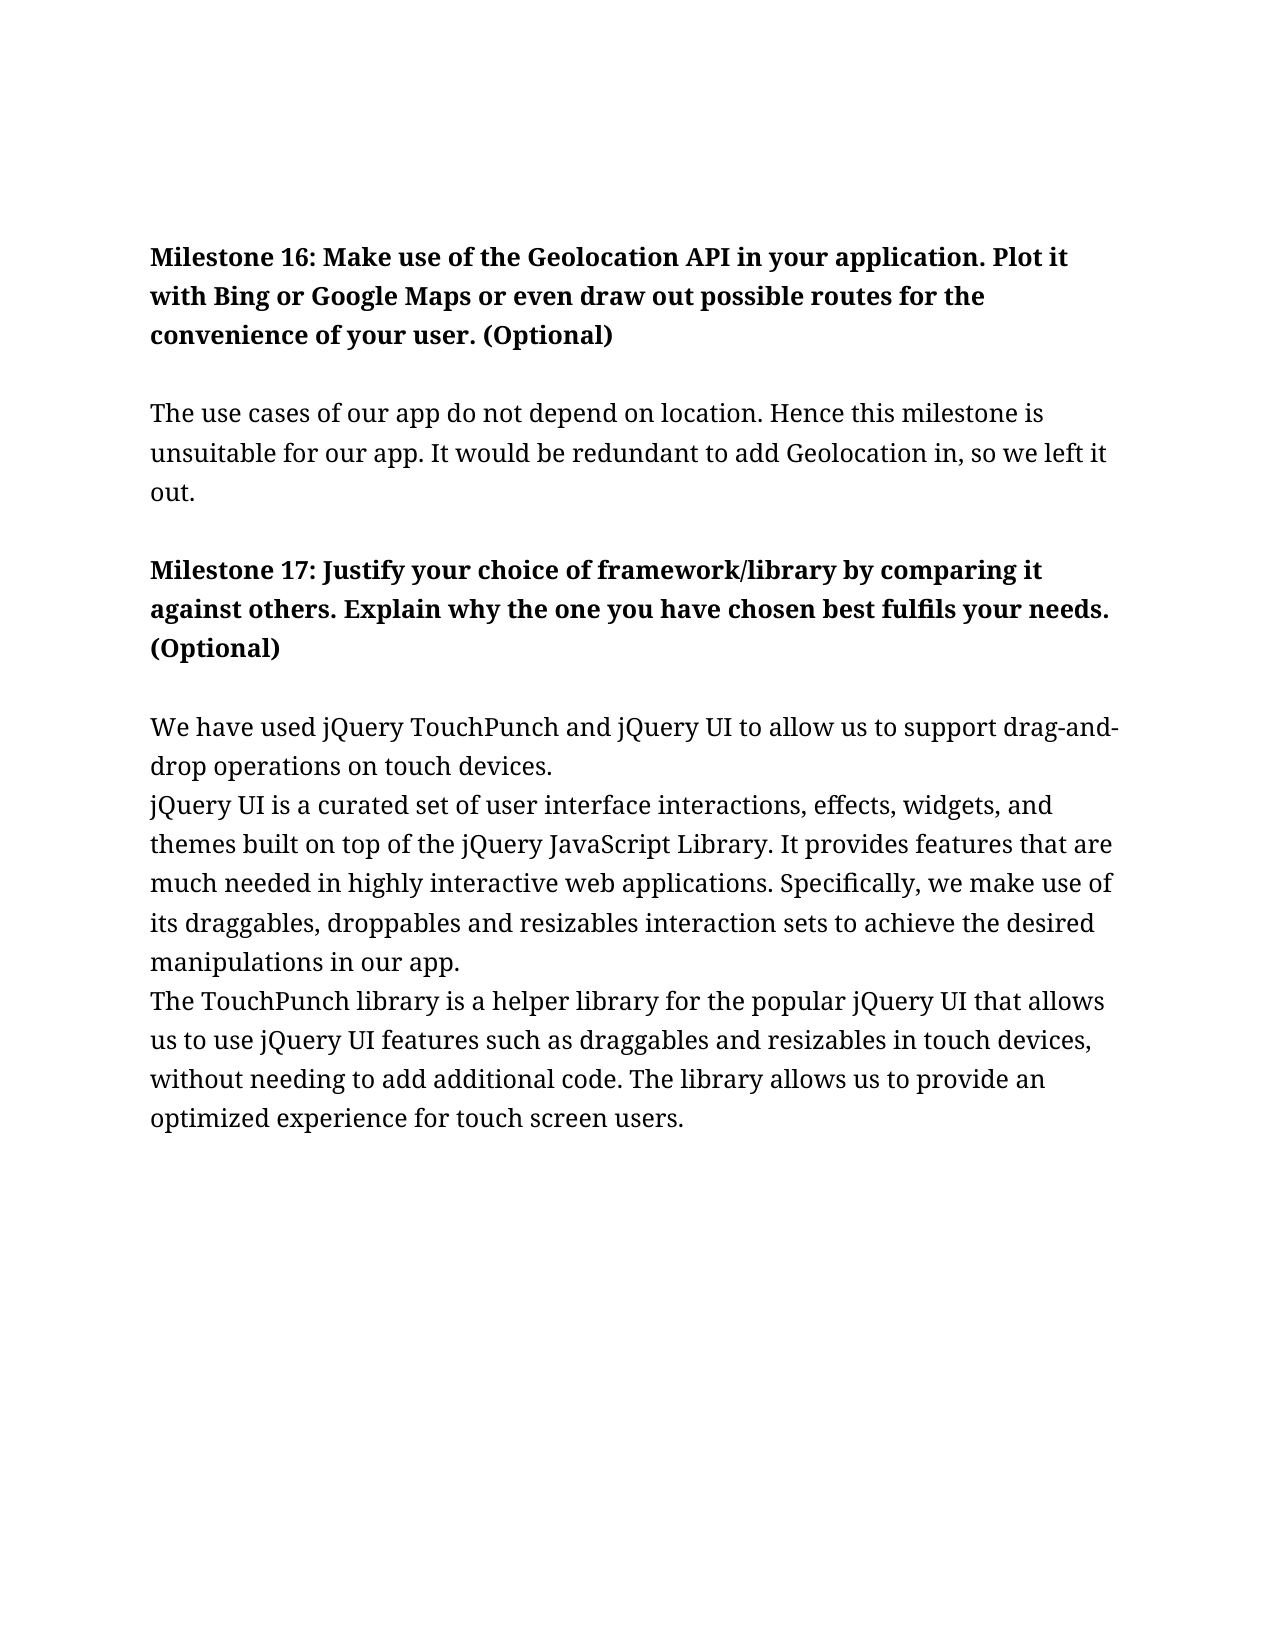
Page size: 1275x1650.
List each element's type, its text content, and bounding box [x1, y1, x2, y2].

text jQuery UI is a curated set of user interface interactions, effects, widgets, and themes built on top of the jQuery JavaScript Library. It provides features that are much needed in highly interactive web applications. Specifically, we make use of its draggables, droppables and resizables interaction sets to achieve the desired manipulations in our app. [150, 788, 1125, 978]
text The TouchPunch library is a helper library for the popular jQuery UI that allows us to use jQuery UI features such as draggables and resizables in touch devices, without needing to add additional code. The library allows us to provide an optimized experience for touch screen users. [150, 983, 1125, 1135]
text The use cases of our app do not depend on location. Hence this milestone is unsuitable for our app. It would be redundant to add Geolocation in, so we left it out. [150, 396, 1125, 508]
text Milestone 17: Justify your choice of framework/library by comparing it against others. Explain why the one you have chosen best fulfils your needs. (Optional) [150, 553, 1125, 665]
text We have used jQuery TouchPunch and jQuery UI to allow us to support drag-and-drop operations on touch devices. [150, 709, 1125, 783]
